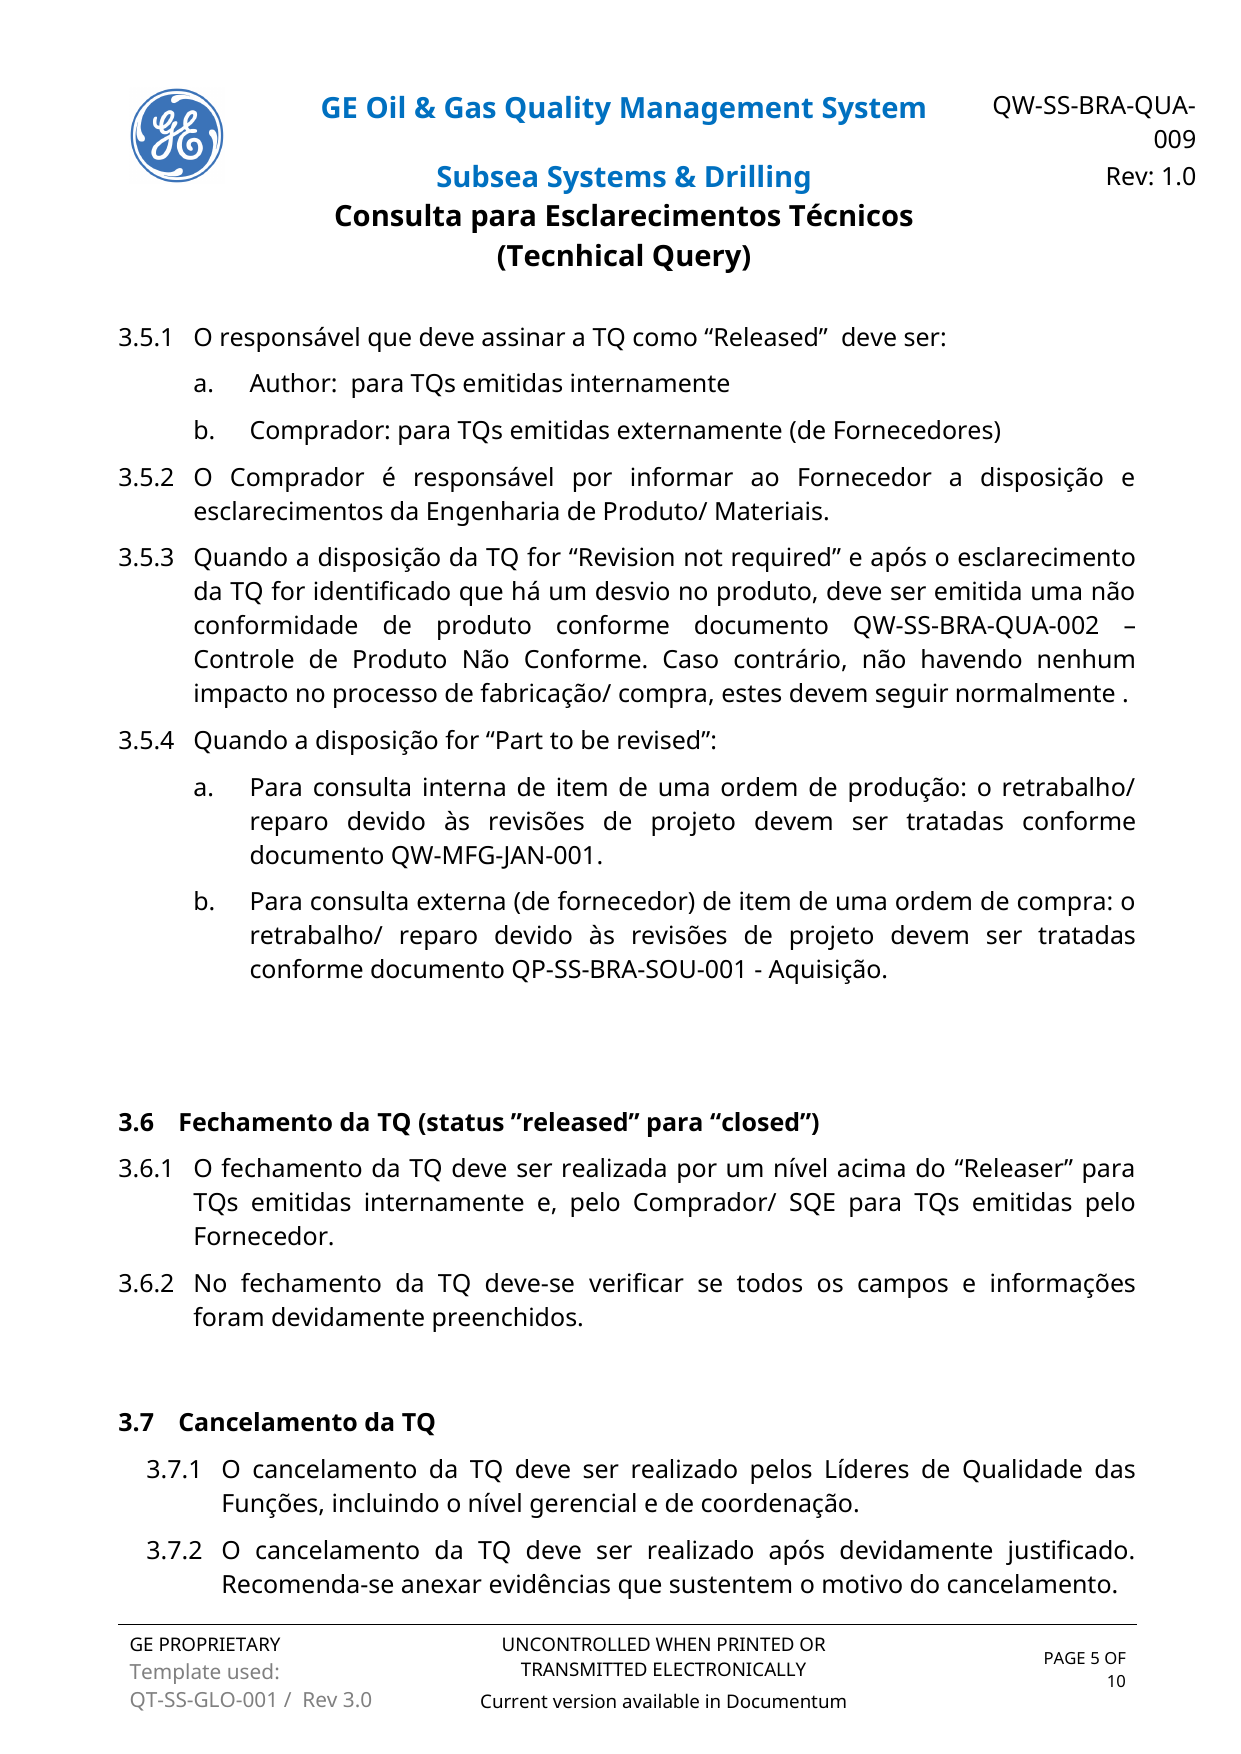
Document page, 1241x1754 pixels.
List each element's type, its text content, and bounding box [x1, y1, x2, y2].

subtitle Author: para TQs emitidas internamente [193, 366, 1137, 400]
subtitle Quando a disposição for “Part to be revised”: [118, 723, 1137, 757]
subtitle Para consulta interna de item de uma ordem de produção: o retrabalho/ reparo devido às revisões de projeto devem ser tratadas conforme documento QW-MFG-JAN-001. [193, 769, 1137, 871]
subtitle Fechamento da TQ (status ”released” para “closed”) [118, 1104, 1137, 1138]
picture [129, 87, 225, 184]
subtitle No fechamento da TQ deve-se verificar se todos os campos e informações foram devidamente preenchidos. [118, 1265, 1137, 1333]
subtitle O fechamento da TQ deve ser realizada por um nível acima do “Releaser” para TQs emitidas internamente e, pelo Comprador/ SQE para TQs emitidas pelo Fornecedor. [118, 1151, 1137, 1253]
subtitle Para consulta externa (de fornecedor) de item de uma ordem de compra: o retrabalho/ reparo devido às revisões de projeto devem ser tratadas conforme documento QP-SS-BRA-SOU-001 - Aquisição. [193, 884, 1137, 986]
subtitle O Comprador é responsável por informar ao Fornecedor a disposição e esclarecimentos da Engenharia de Produto/ Materiais. [118, 459, 1137, 527]
subtitle Quando a disposição da TQ for “Revision not required” e após o esclarecimento da TQ for identificado que há um desvio no produto, deve ser emitida uma não conformidade de produto conforme documento QW-SS-BRA-QUA-002 – Controle de Produto Não Conforme. Caso contrário, não havendo nenhum impacto no processo de fabricação/ compra, estes devem seguir normalmente . [118, 540, 1137, 710]
subtitle Comprador: para TQs emitidas externamente (de Fornecedores) [193, 413, 1137, 447]
subtitle Cancelamento da TQ [118, 1405, 1137, 1439]
subtitle O cancelamento da TQ deve ser realizado pelos Líderes de Qualidade das Funções, incluindo o nível gerencial e de coordenação. [146, 1452, 1137, 1520]
subtitle O responsável que deve assinar a TQ como “Released” deve ser: [118, 319, 1137, 353]
subtitle O cancelamento da TQ deve ser realizado após devidamente justificado. Recomenda-se anexar evidências que sustentem o motivo do cancelamento. [146, 1532, 1137, 1600]
